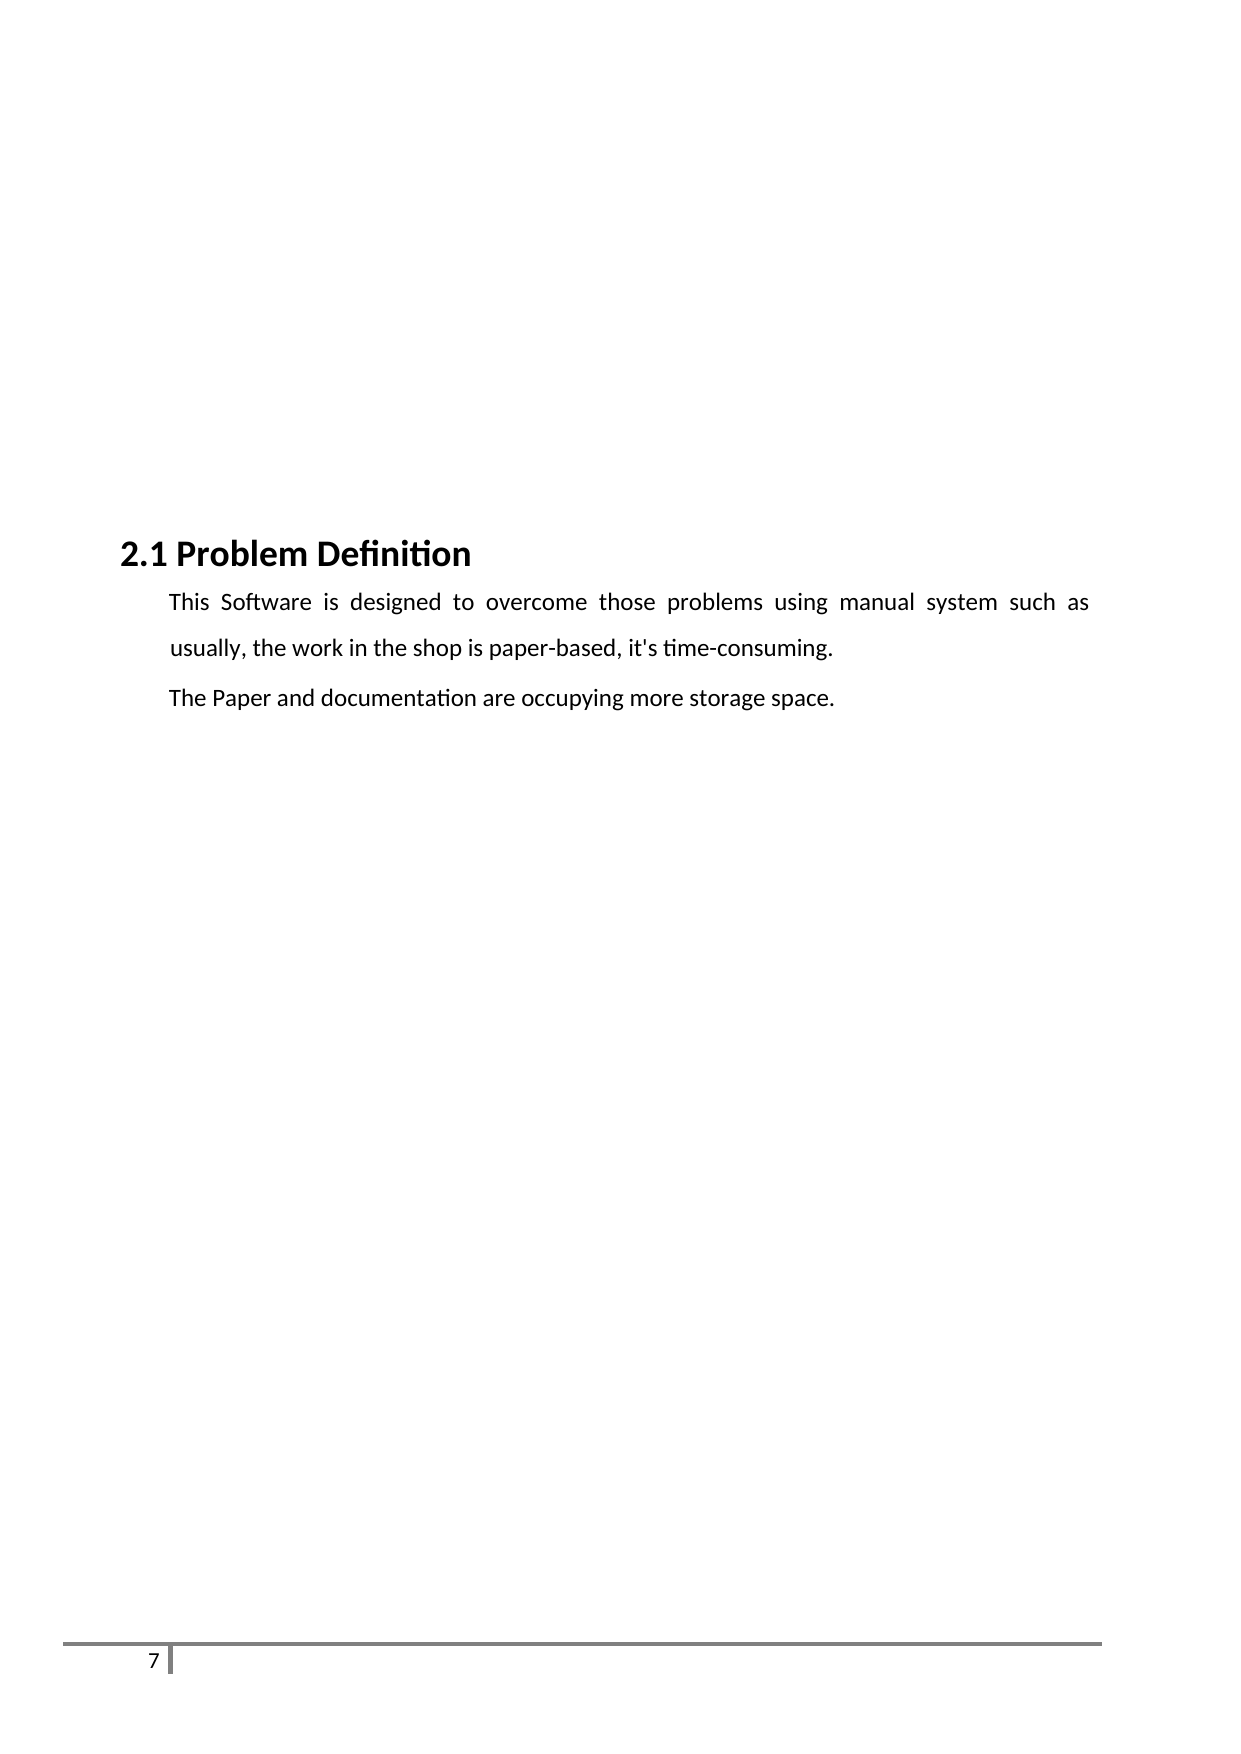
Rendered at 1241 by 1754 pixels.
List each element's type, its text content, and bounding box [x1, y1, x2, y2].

text The Paper and documentation are occupying more storage space. [169, 682, 1091, 712]
text 2.1 Problem Definition [120, 530, 1135, 576]
text This Software is designed to overcome those problems using manual system such as usually, the work in the shop is paper-based, it's time-consuming. [169, 586, 1091, 662]
